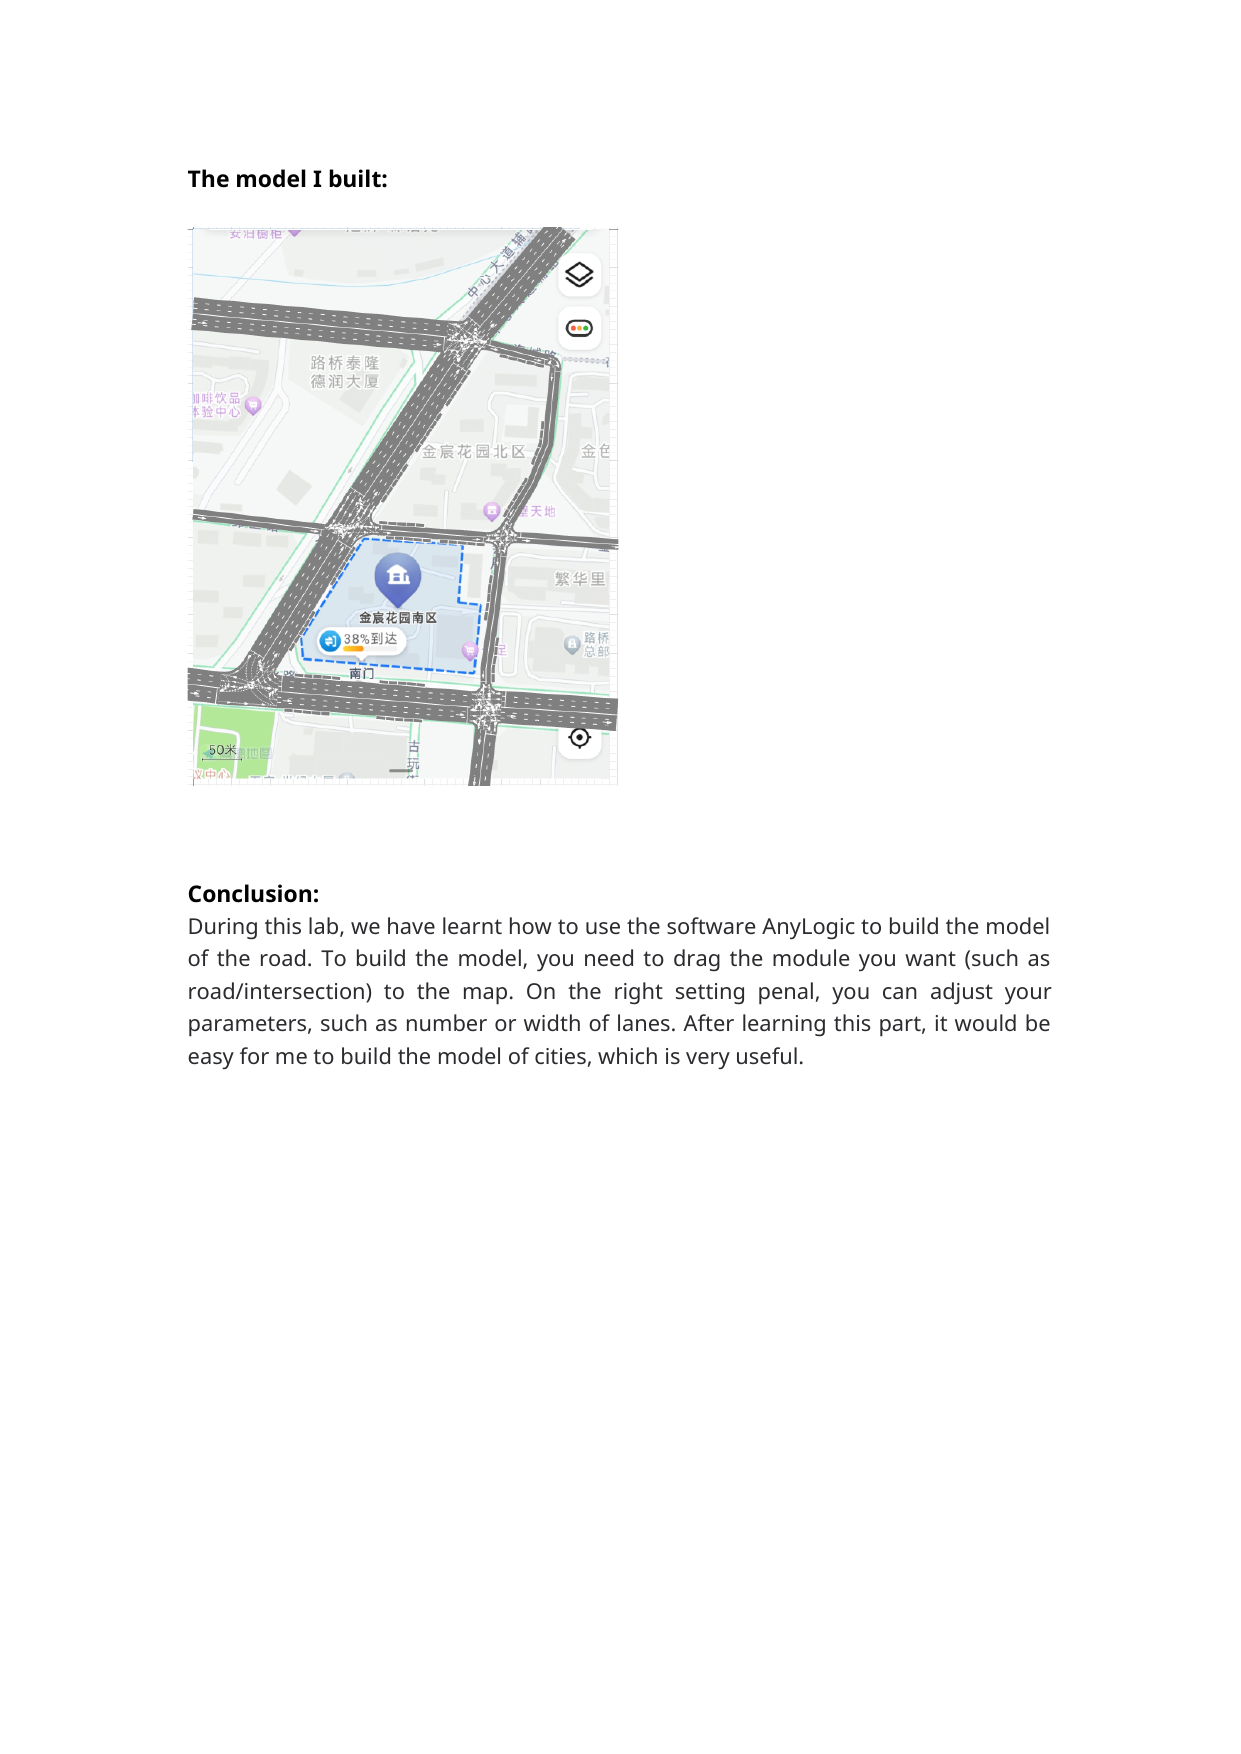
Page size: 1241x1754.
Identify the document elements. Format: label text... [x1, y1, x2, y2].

picture [187, 227, 619, 786]
text The model I built: [187, 162, 1053, 194]
text Conclusion: [187, 877, 1053, 909]
text During this lab, we have learnt how to use the software AnyLogic to build the model of the road. To build the model, you need to drag the module you want (such as road/intersection) to the map. On the right setting penal, you can adjust your parameters, such as number or width of lanes. After learning this part, it would be easy for me to build the model of cities, which is very useful. [187, 909, 1053, 1072]
